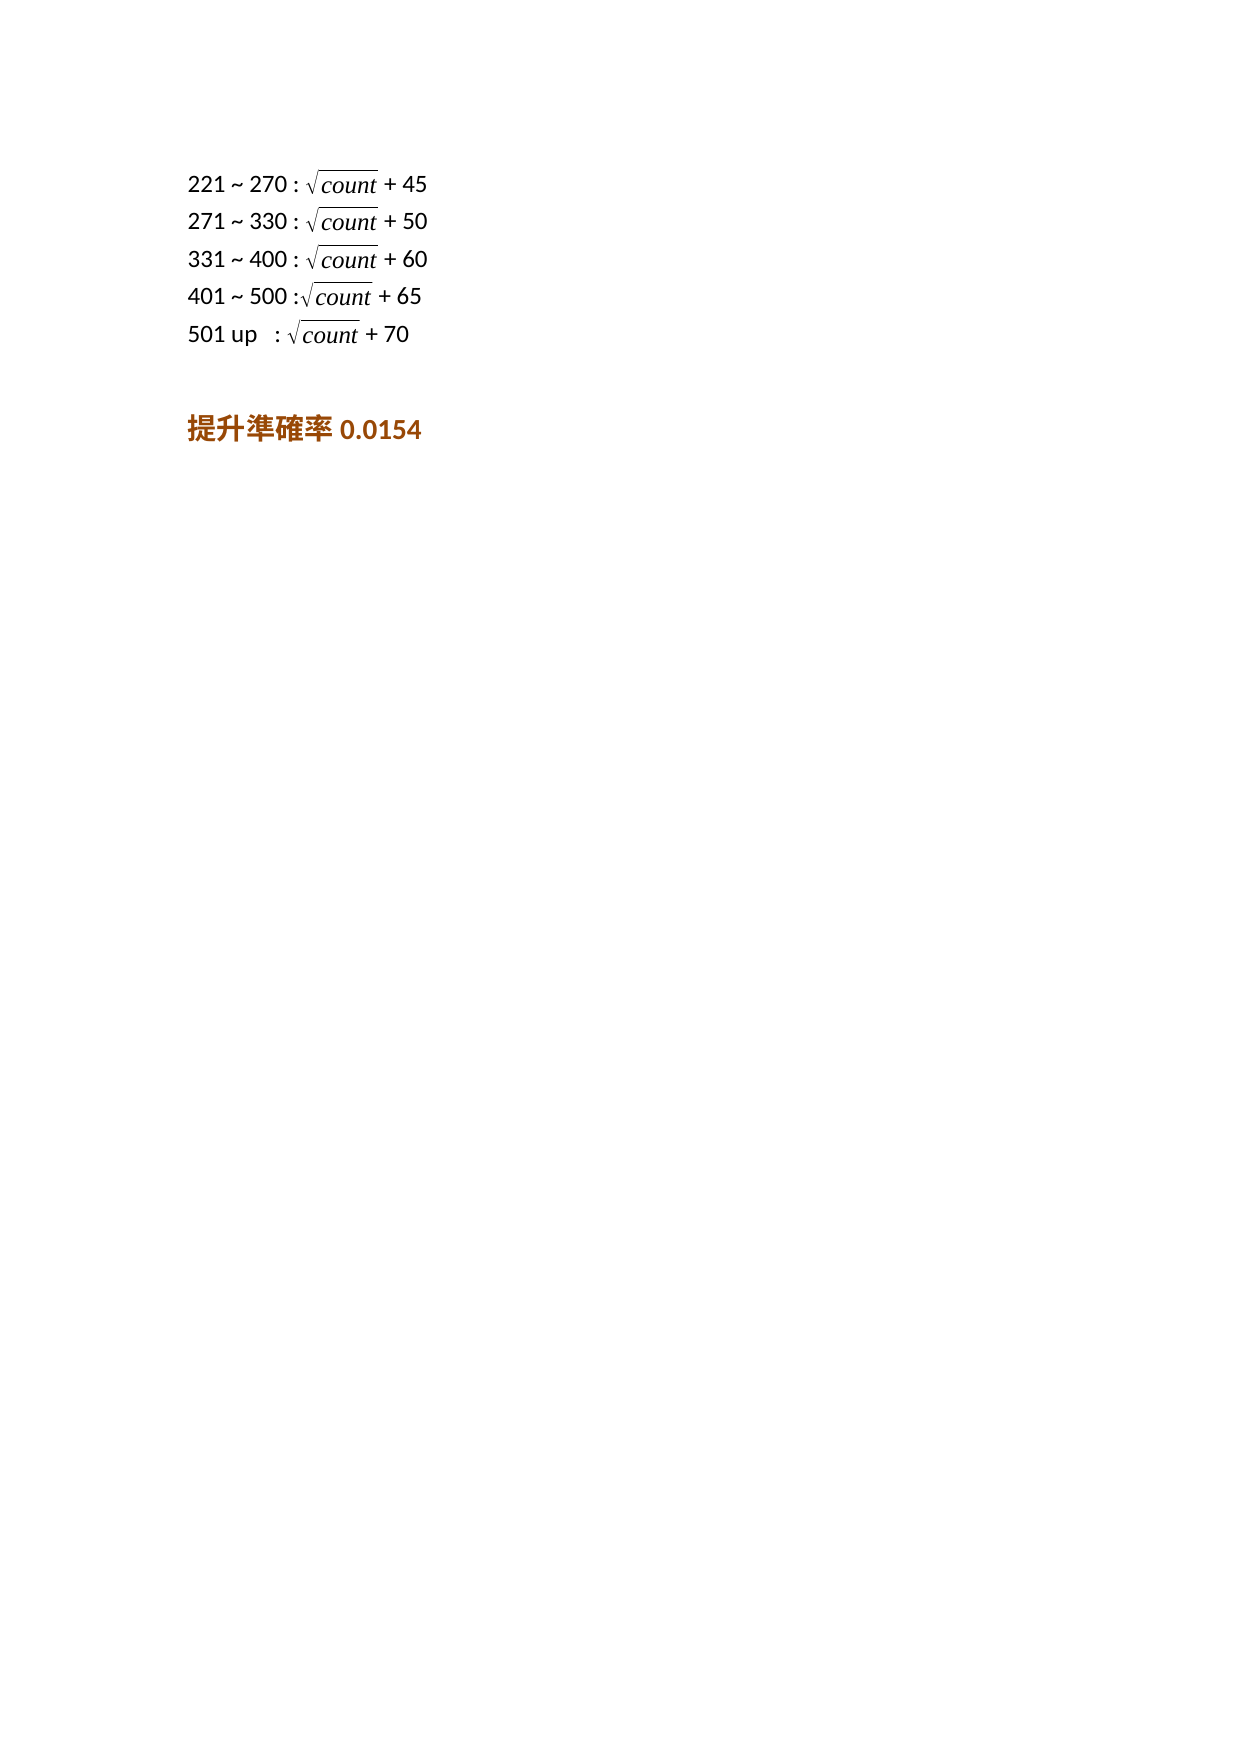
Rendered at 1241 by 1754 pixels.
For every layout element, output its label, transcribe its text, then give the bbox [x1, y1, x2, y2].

text 221 ~ 270 : + 45 [187, 164, 1053, 202]
text 401 ~ 500 : + 65 [187, 277, 1053, 314]
text 提升準確率 0.0154 [187, 389, 1053, 464]
text 331 ~ 400 : + 60 [187, 239, 1053, 277]
text 271 ~ 330 : + 50 [187, 202, 1053, 239]
text 501 up : + 70 [187, 314, 1053, 352]
